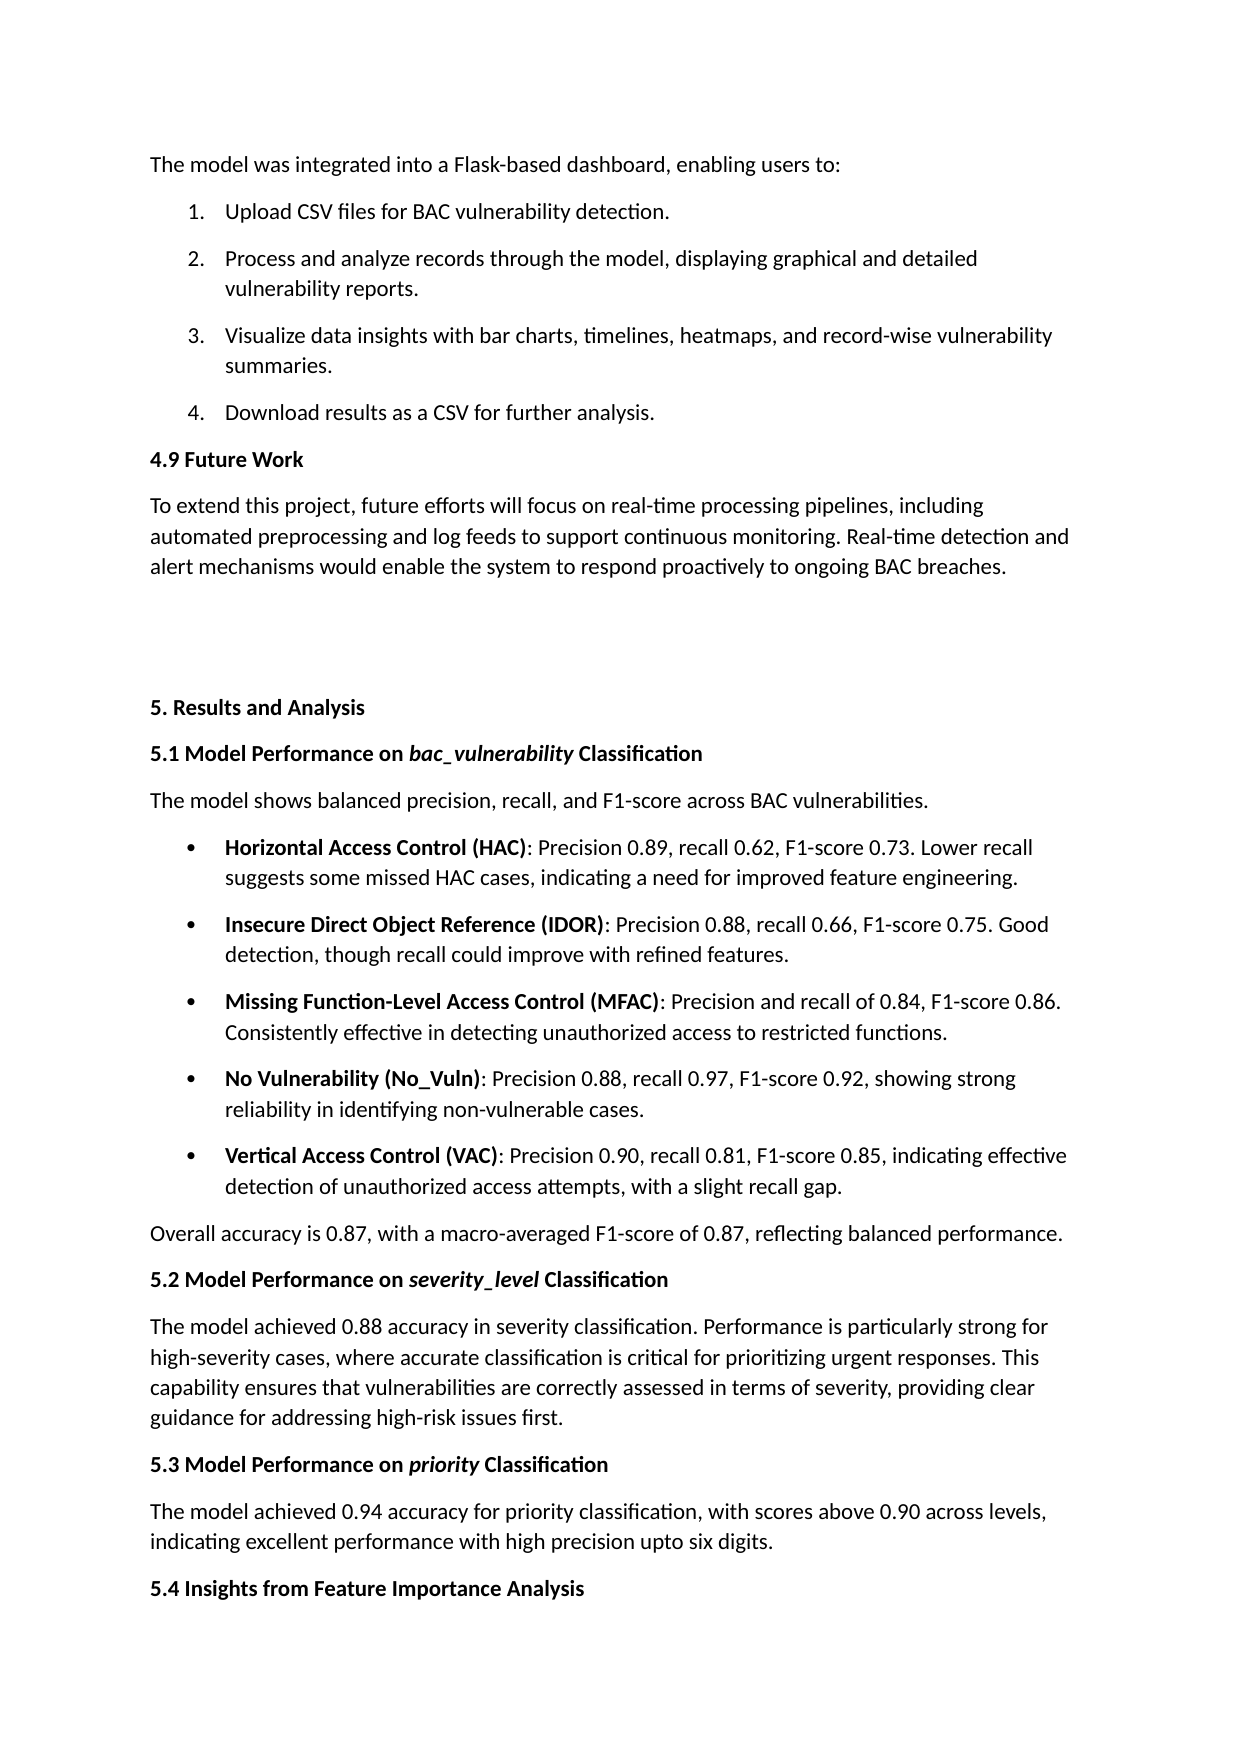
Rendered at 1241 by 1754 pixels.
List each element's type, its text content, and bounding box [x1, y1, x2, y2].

list Process and analyze records through the model, displaying graphical and detailed vulnerability reports. [187, 244, 1090, 302]
list Vertical Access Control (VAC): Precision 0.90, recall 0.81, F1-score 0.85, indicating effective detection of unauthorized access attempts, with a slight recall gap. [187, 1142, 1090, 1200]
text 5.3 Model Performance on priority Classification [150, 1450, 1090, 1478]
list Visualize data insights with bar charts, timelines, heatmaps, and record-wise vulnerability summaries. [187, 321, 1090, 379]
text The model was integrated into a Flask-based dashboard, enabling users to: [150, 150, 1090, 178]
text To extend this project, future efforts will focus on real-time processing pipelines, including automated preprocessing and log feeds to support continuous monitoring. Real-time detection and alert mechanisms would enable the system to respond proactively to ongoing BAC breaches. [150, 492, 1090, 580]
list Upload CSV files for BAC vulnerability detection. [187, 197, 1090, 225]
list Download results as a CSV for further analysis. [187, 398, 1090, 426]
text 5.1 Model Performance on bac_vulnerability Classification [150, 739, 1090, 768]
list No Vulnerability (No_Vuln): Precision 0.88, recall 0.97, F1-score 0.92, showing strong reliability in identifying non-vulnerable cases. [187, 1064, 1090, 1123]
list Missing Function-Level Access Control (MFAC): Precision and recall of 0.84, F1-score 0.86. Consistently effective in detecting unauthorized access to restricted functions. [187, 987, 1090, 1046]
text The model achieved 0.88 accuracy in severity classification. Performance is particularly strong for high-severity cases, where accurate classification is critical for prioritizing urgent responses. This capability ensures that vulnerabilities are correctly assessed in terms of severity, providing clear guidance for addressing high-risk issues first. [150, 1312, 1090, 1431]
text 5.2 Model Performance on severity_level Classification [150, 1266, 1090, 1294]
text The model shows balanced precision, recall, and F1-score across BAC vulnerabilities. [150, 786, 1090, 814]
list Insecure Direct Object Reference (IDOR): Precision 0.88, recall 0.66, F1-score 0.75. Good detection, though recall could improve with refined features. [187, 910, 1090, 969]
text 5. Results and Analysis [150, 693, 1090, 721]
text Overall accuracy is 0.87, with a macro-averaged F1-score of 0.87, reflecting balanced performance. [150, 1219, 1090, 1247]
list Horizontal Access Control (HAC): Precision 0.89, recall 0.62, F1-score 0.73. Lower recall suggests some missed HAC cases, indicating a need for improved feature engineering. [187, 833, 1090, 892]
text 4.9 Future Work [150, 445, 1090, 473]
text The model achieved 0.94 accuracy for priority classification, with scores above 0.90 across levels, indicating excellent performance with high precision upto six digits. [150, 1497, 1090, 1555]
text 5.4 Insights from Feature Importance Analysis [150, 1574, 1090, 1602]
